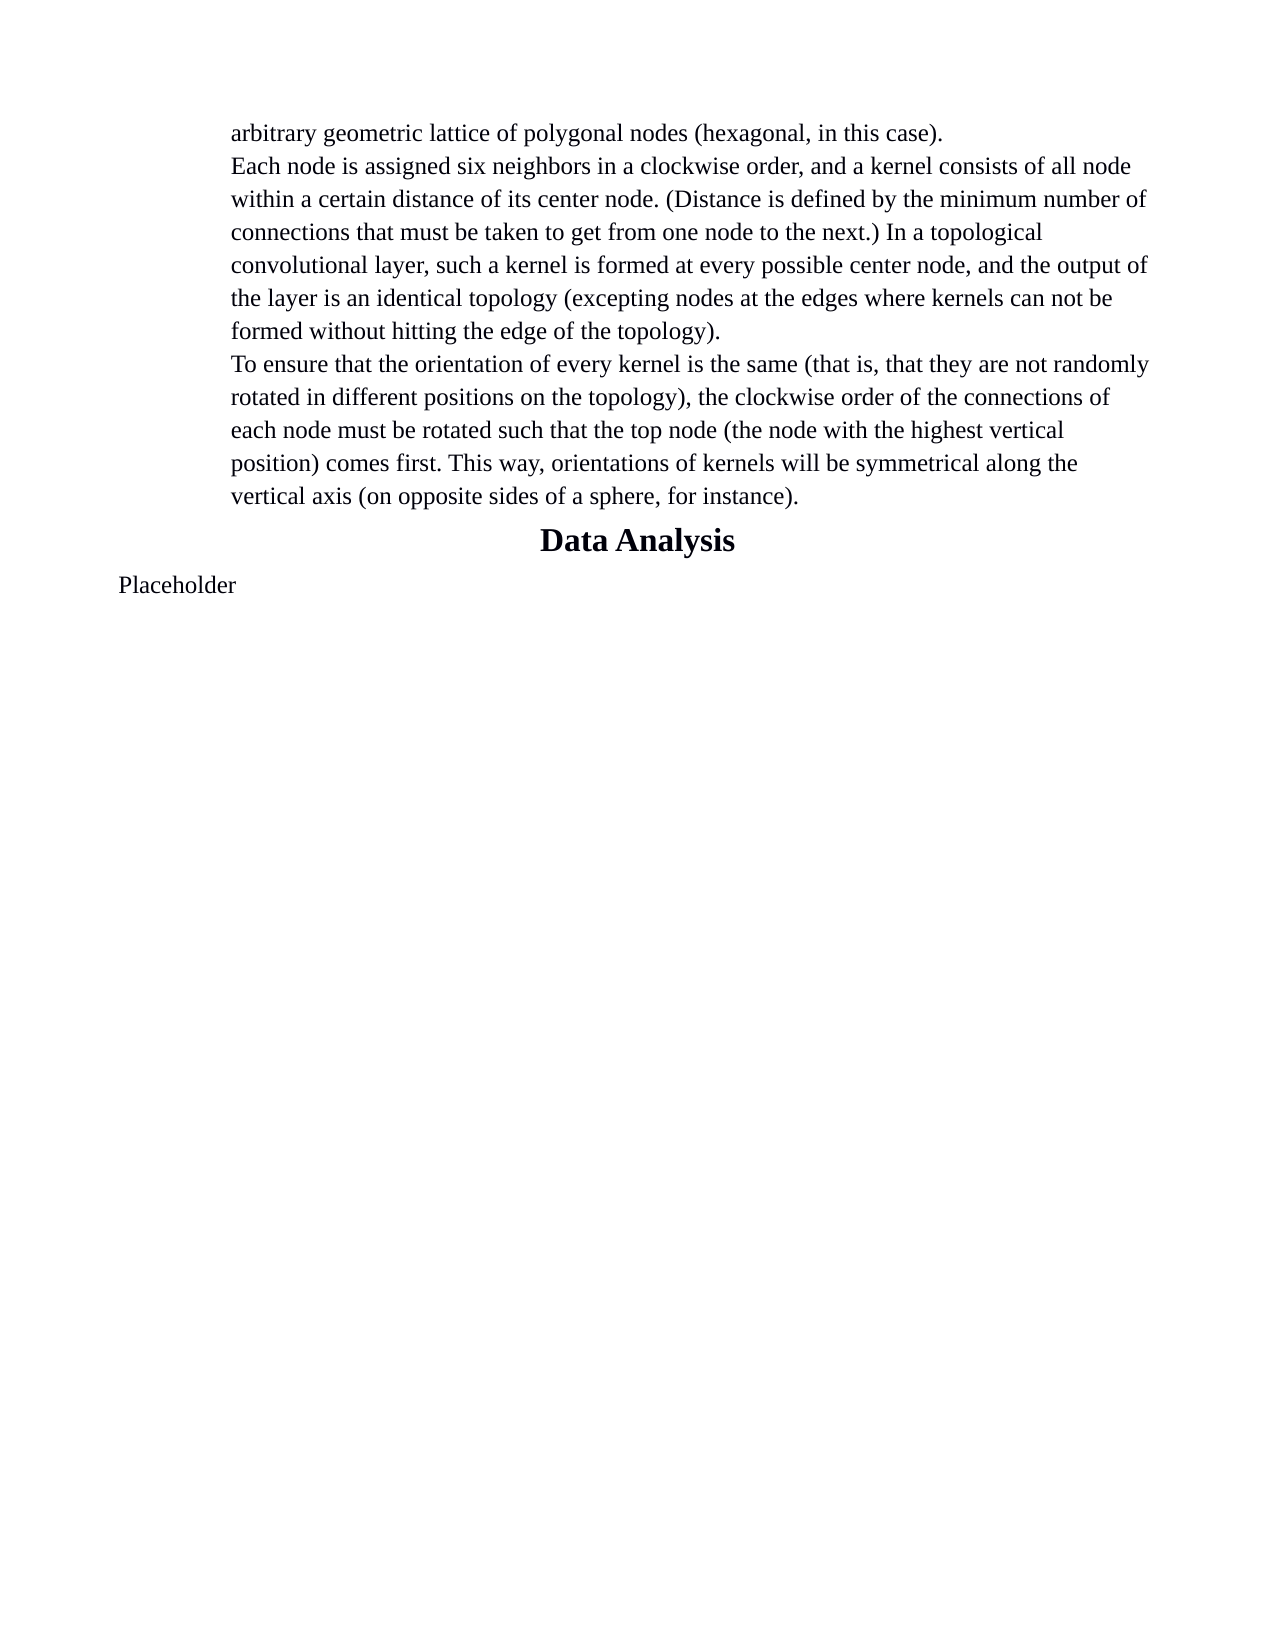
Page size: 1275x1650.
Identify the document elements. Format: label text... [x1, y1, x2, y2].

text Placeholder [118, 570, 1157, 599]
text Data Analysis [118, 520, 1157, 559]
